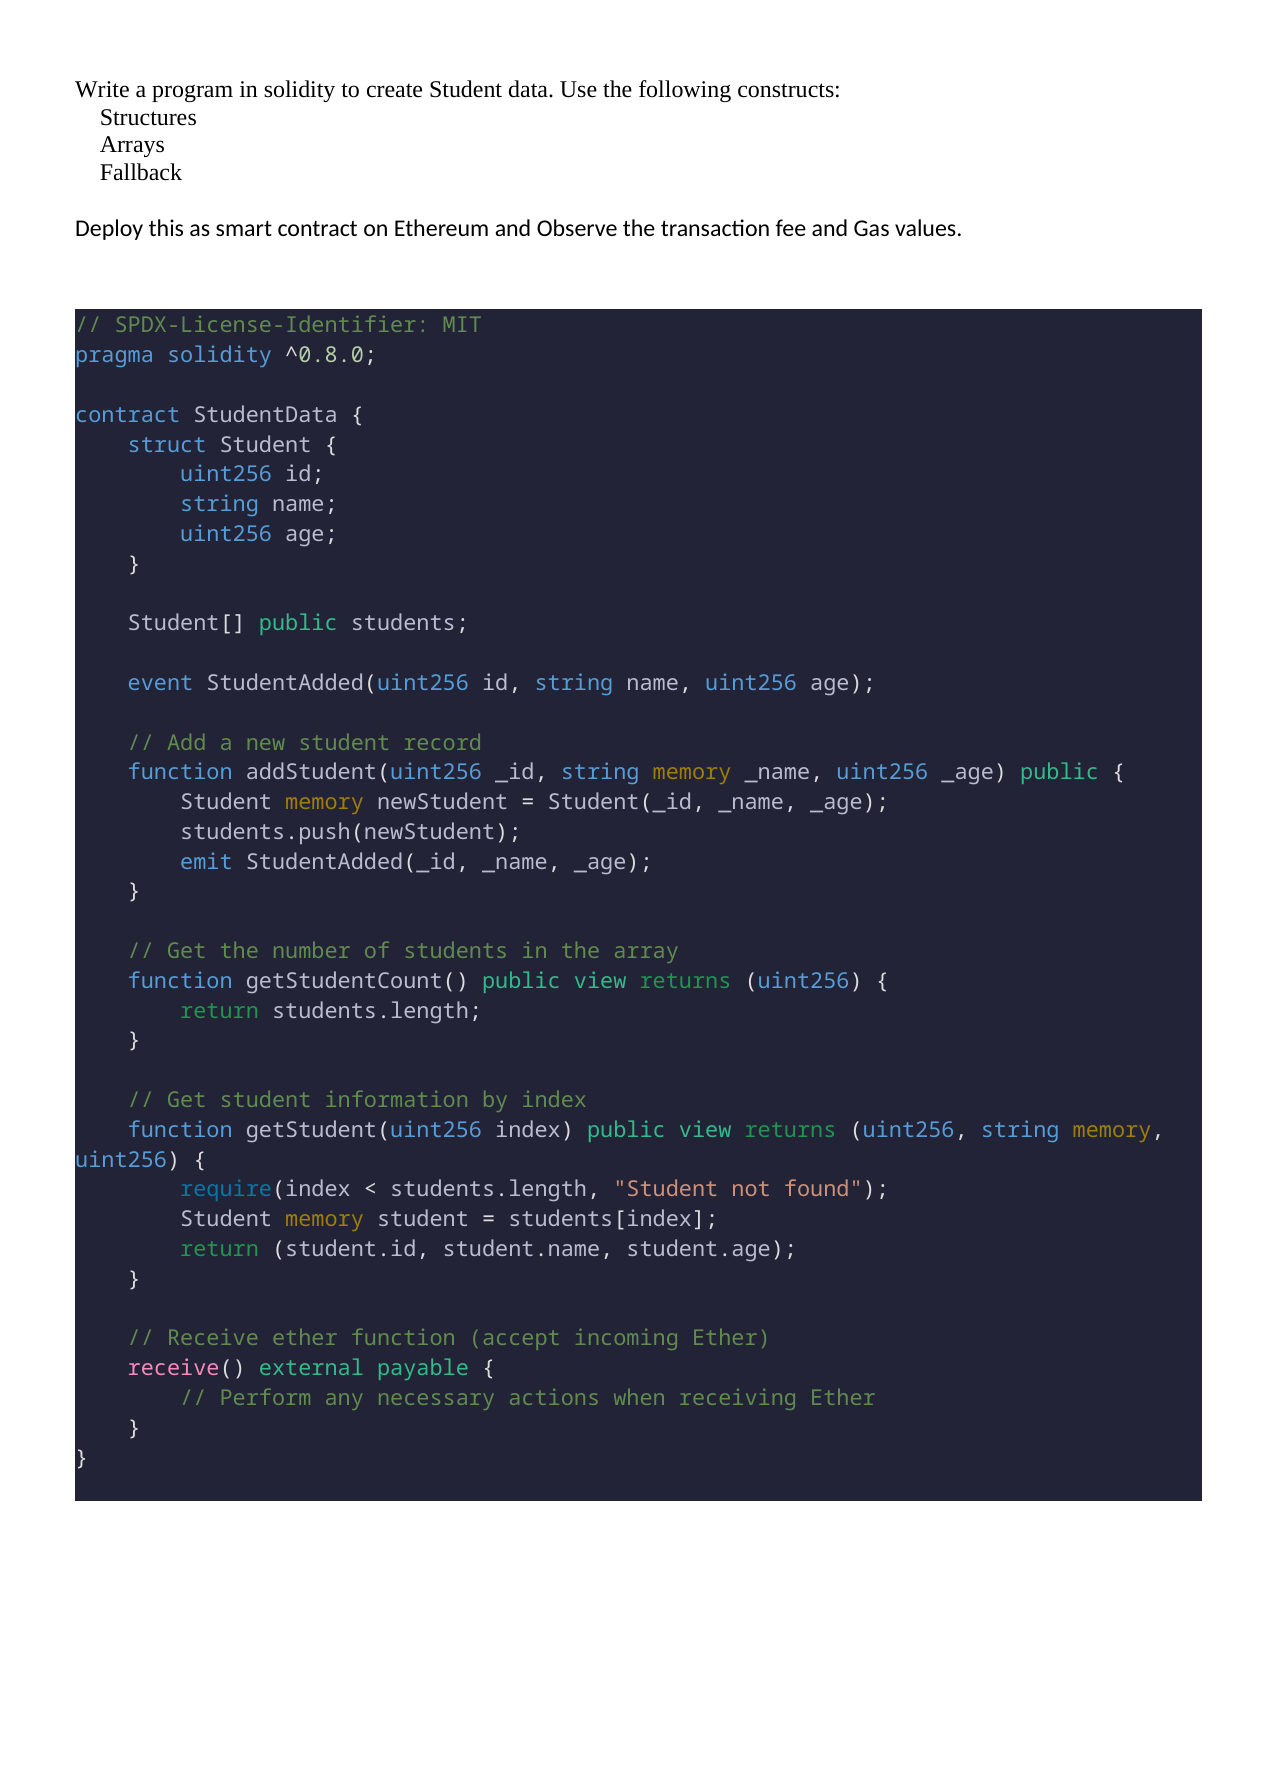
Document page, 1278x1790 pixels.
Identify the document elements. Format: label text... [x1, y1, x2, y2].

text return students.length; [75, 995, 1202, 1024]
text receive() external payable { [75, 1352, 1202, 1382]
text students.push(newStudent); [75, 816, 1202, 846]
text function addStudent(uint256 _id, string memory _name, uint256 _age) public { [75, 756, 1202, 786]
text // Add a new student record [75, 727, 1202, 756]
text // Perform any necessary actions when receiving Ether [75, 1382, 1202, 1412]
text require(index < students.length, "Student not found"); [75, 1173, 1202, 1203]
text } [75, 1412, 1202, 1442]
text function getStudentCount() public view returns (uint256) { [75, 965, 1202, 995]
text emit StudentAdded(_id, _name, _age); [75, 846, 1202, 876]
text function getStudent(uint256 index) public view returns (uint256, string memory, uint256) { [75, 1114, 1202, 1173]
text } [75, 1442, 1202, 1471]
text struct Student { [75, 429, 1202, 458]
text Student[] public students; [75, 607, 1202, 637]
text Deploy this as smart contract on Ethereum and Observe the transaction fee and Gas values. [75, 213, 1202, 242]
text } [75, 1024, 1202, 1054]
text uint256 id; [75, 458, 1202, 488]
text } [75, 548, 1202, 578]
text Student memory newStudent = Student(_id, _name, _age); [75, 786, 1202, 816]
text return (student.id, student.name, student.age); [75, 1233, 1202, 1263]
text pragma solidity ^0.8.0; [75, 339, 1202, 369]
text Student memory student = students[index]; [75, 1203, 1202, 1233]
text  Structures [75, 103, 1202, 130]
text  Fallback [75, 158, 1202, 185]
text contract StudentData { [75, 399, 1202, 429]
text  Arrays [75, 130, 1202, 158]
text // SPDX-License-Identifier: MIT [75, 309, 1202, 339]
text } [75, 876, 1202, 905]
text // Get the number of students in the array [75, 935, 1202, 965]
text // Receive ether function (accept incoming Ether) [75, 1322, 1202, 1352]
text string name; [75, 488, 1202, 518]
text } [75, 1263, 1202, 1293]
text // Get student information by index [75, 1084, 1202, 1114]
text Write a program in solidity to create Student data. Use the following constructs: [75, 75, 1202, 103]
text event StudentAdded(uint256 id, string name, uint256 age); [75, 667, 1202, 697]
text uint256 age; [75, 518, 1202, 548]
